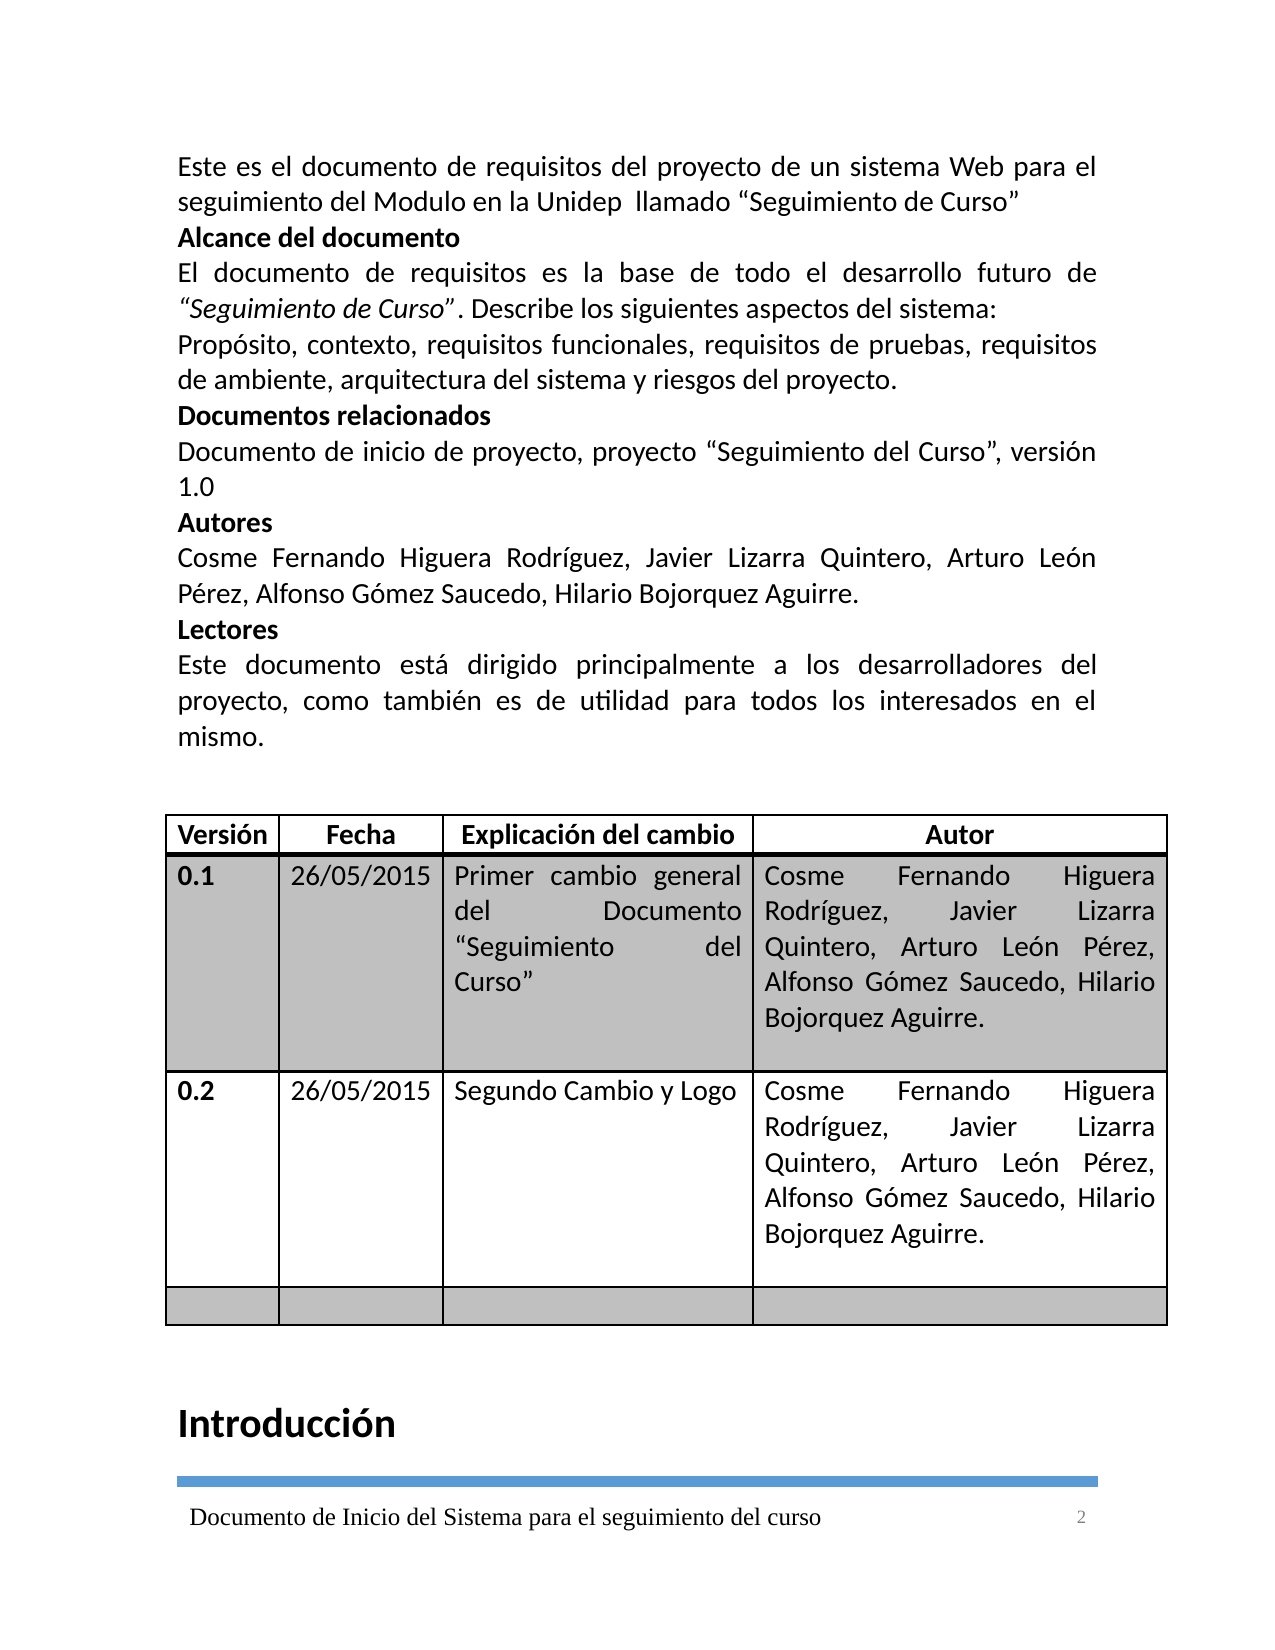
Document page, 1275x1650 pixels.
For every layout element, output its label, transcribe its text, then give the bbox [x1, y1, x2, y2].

table_cell [167, 1288, 278, 1324]
table_cell Cosme Fernando Higuera Rodríguez, Javier Lizarra Quintero, Arturo León Pérez, Alfonso Gómez Saucedo, Hilario Bojorquez Aguirre. [754, 1073, 1166, 1286]
table_cell Cosme Fernando Higuera Rodríguez, Javier Lizarra Quintero, Arturo León Pérez, Alfonso Gómez Saucedo, Hilario Bojorquez Aguirre. [754, 857, 1166, 1070]
table_cell Segundo Cambio y Logo [444, 1073, 752, 1286]
table_header Explicación del cambio [444, 816, 752, 852]
text Documento de inicio de proyecto, proyecto “Seguimiento del Curso”, versión 1.0 [177, 433, 1098, 504]
table_cell 0.1 [167, 857, 278, 1070]
table_header Autor [754, 816, 1166, 852]
text Lectores [177, 611, 1098, 646]
text Introducción [177, 1397, 1098, 1448]
text Propósito, contexto, requisitos funcionales, requisitos de pruebas, requisitos de ambiente, arquitectura del sistema y riesgos del proyecto. [177, 326, 1098, 397]
text Autores [177, 504, 1098, 539]
table_cell [754, 1288, 1166, 1324]
text Cosme Fernando Higuera Rodríguez, Javier Lizarra Quintero, Arturo León Pérez, Alfonso Gómez Saucedo, Hilario Bojorquez Aguirre. [177, 539, 1098, 611]
text Este documento está dirigido principalmente a los desarrolladores del proyecto, como también es de utilidad para todos los interesados en el mismo. [177, 646, 1098, 753]
text Alcance del documento [177, 219, 1098, 254]
table_cell 0.2 [167, 1073, 278, 1286]
text El documento de requisitos es la base de todo el desarrollo futuro de “Seguimiento de Curso”. Describe los siguientes aspectos del sistema: [177, 254, 1098, 326]
table_cell [280, 1288, 442, 1324]
text Este es el documento de requisitos del proyecto de un sistema Web para el seguimiento del Modulo en la Unidep llamado “Seguimiento de Curso” [177, 148, 1098, 219]
table_header Versión [167, 816, 278, 852]
text Documentos relacionados [177, 397, 1098, 433]
table_cell 26/05/2015 [280, 1073, 442, 1286]
table_cell Primer cambio general del Documento “Seguimiento del Curso” [444, 857, 752, 1070]
table_header Fecha [280, 816, 442, 852]
table_cell 26/05/2015 [280, 857, 442, 1070]
table_cell [444, 1288, 752, 1324]
